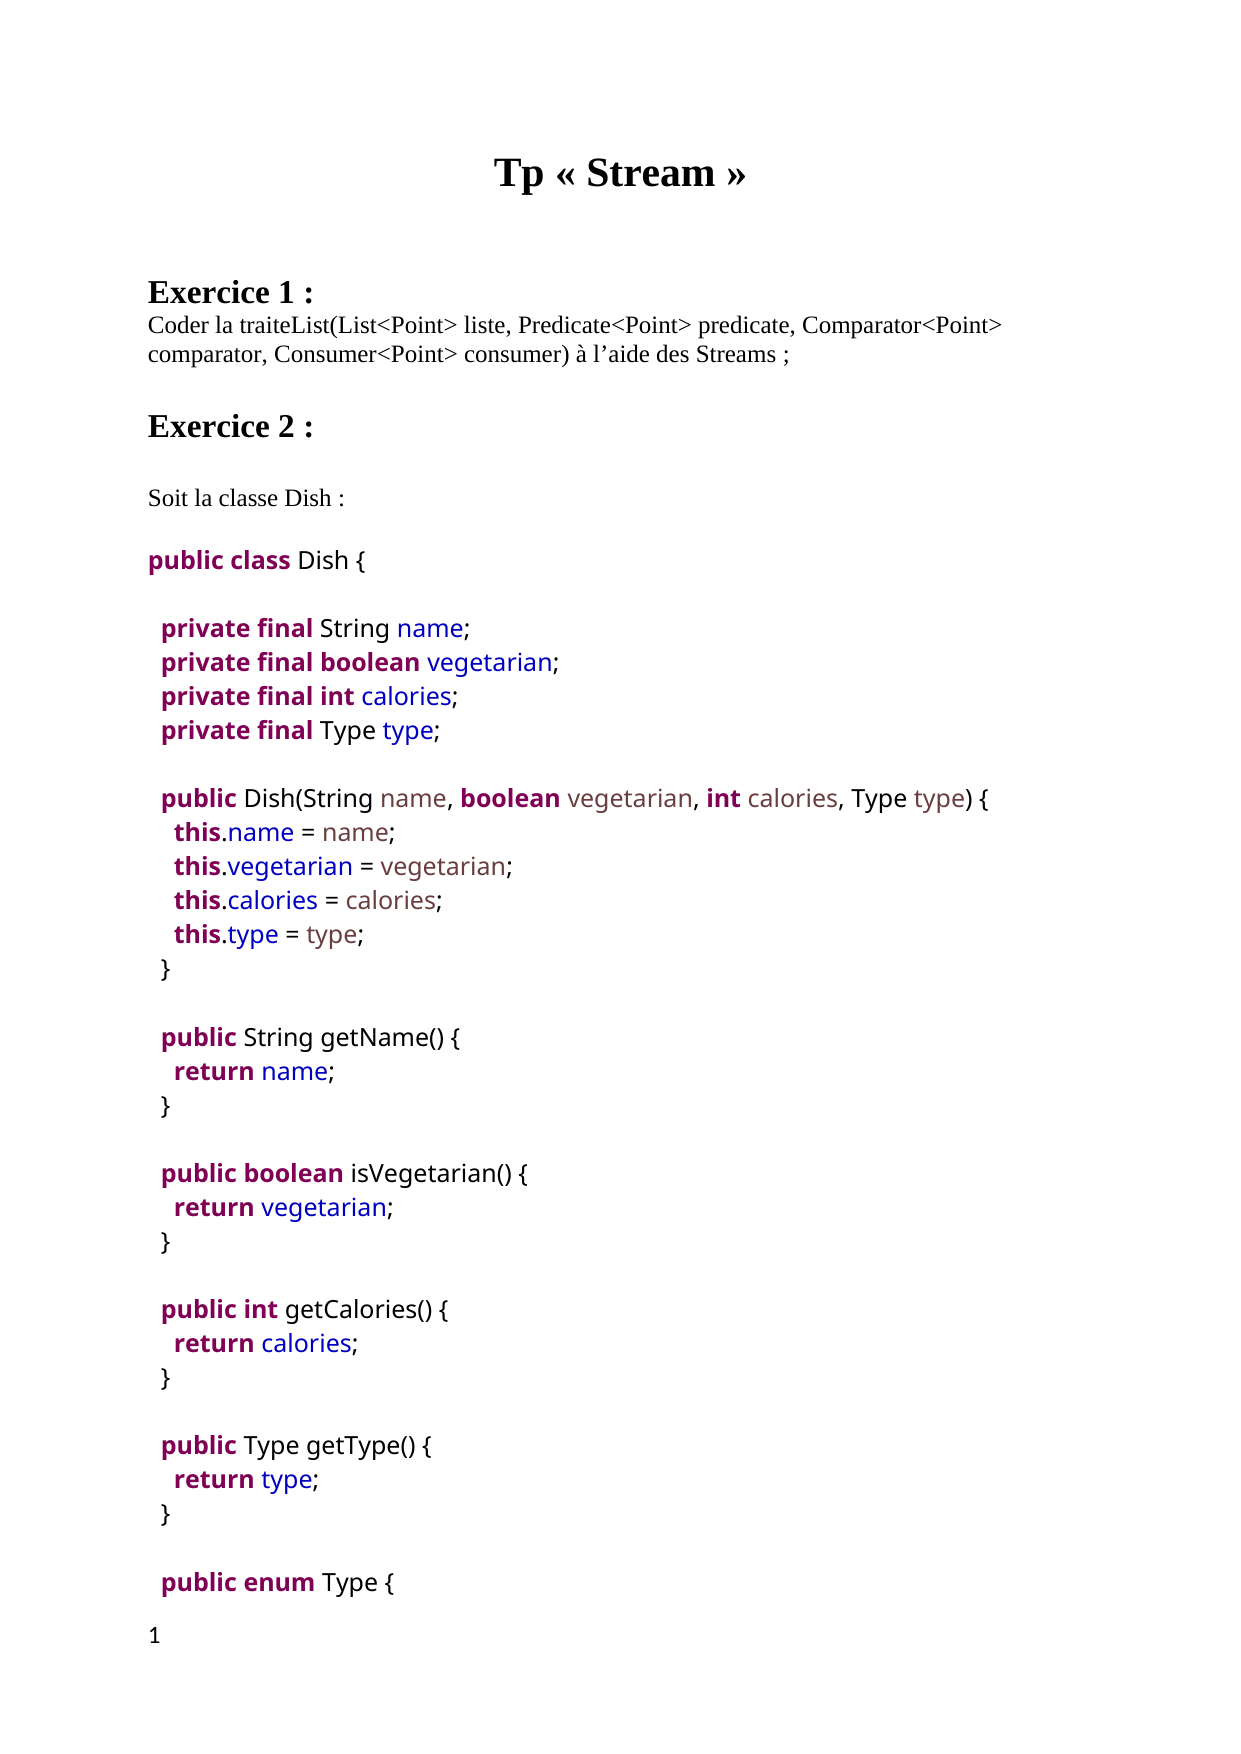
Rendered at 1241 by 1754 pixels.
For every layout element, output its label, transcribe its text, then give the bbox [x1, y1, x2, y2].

text } [148, 1496, 1093, 1530]
text Tp « Stream » [148, 148, 1093, 196]
text public Dish(String name, boolean vegetarian, int calories, Type type) { [148, 781, 1093, 815]
text public String getName() { [148, 1019, 1093, 1053]
text return calories; [148, 1326, 1093, 1360]
text return type; [148, 1462, 1093, 1496]
text this.name = name; [148, 815, 1093, 849]
text Coder la traiteList(List<Point> liste, Predicate<Point> predicate, Comparator<Point> comparator, Consumer<Point> consumer) à l’aide des Streams ; [148, 311, 1093, 368]
text private final Type type; [148, 713, 1093, 747]
text public class Dish { [148, 542, 1093, 576]
text this.type = type; [148, 917, 1093, 951]
text return name; [148, 1053, 1093, 1087]
text public enum Type { [148, 1564, 1093, 1598]
text private final String name; [148, 610, 1093, 644]
text } [148, 1087, 1093, 1121]
text Exercice 2 : [148, 406, 1093, 445]
text this.calories = calories; [148, 883, 1093, 917]
text private final boolean vegetarian; [148, 644, 1093, 678]
text } [148, 951, 1093, 985]
text Exercice 1 : [148, 272, 1093, 311]
text return vegetarian; [148, 1189, 1093, 1223]
text } [148, 1223, 1093, 1258]
text private final int calories; [148, 678, 1093, 713]
text public Type getType() { [148, 1428, 1093, 1462]
text public boolean isVegetarian() { [148, 1155, 1093, 1189]
text this.vegetarian = vegetarian; [148, 849, 1093, 883]
text public int getCalories() { [148, 1292, 1093, 1326]
text } [148, 1360, 1093, 1394]
text Soit la classe Dish : [148, 483, 1093, 512]
